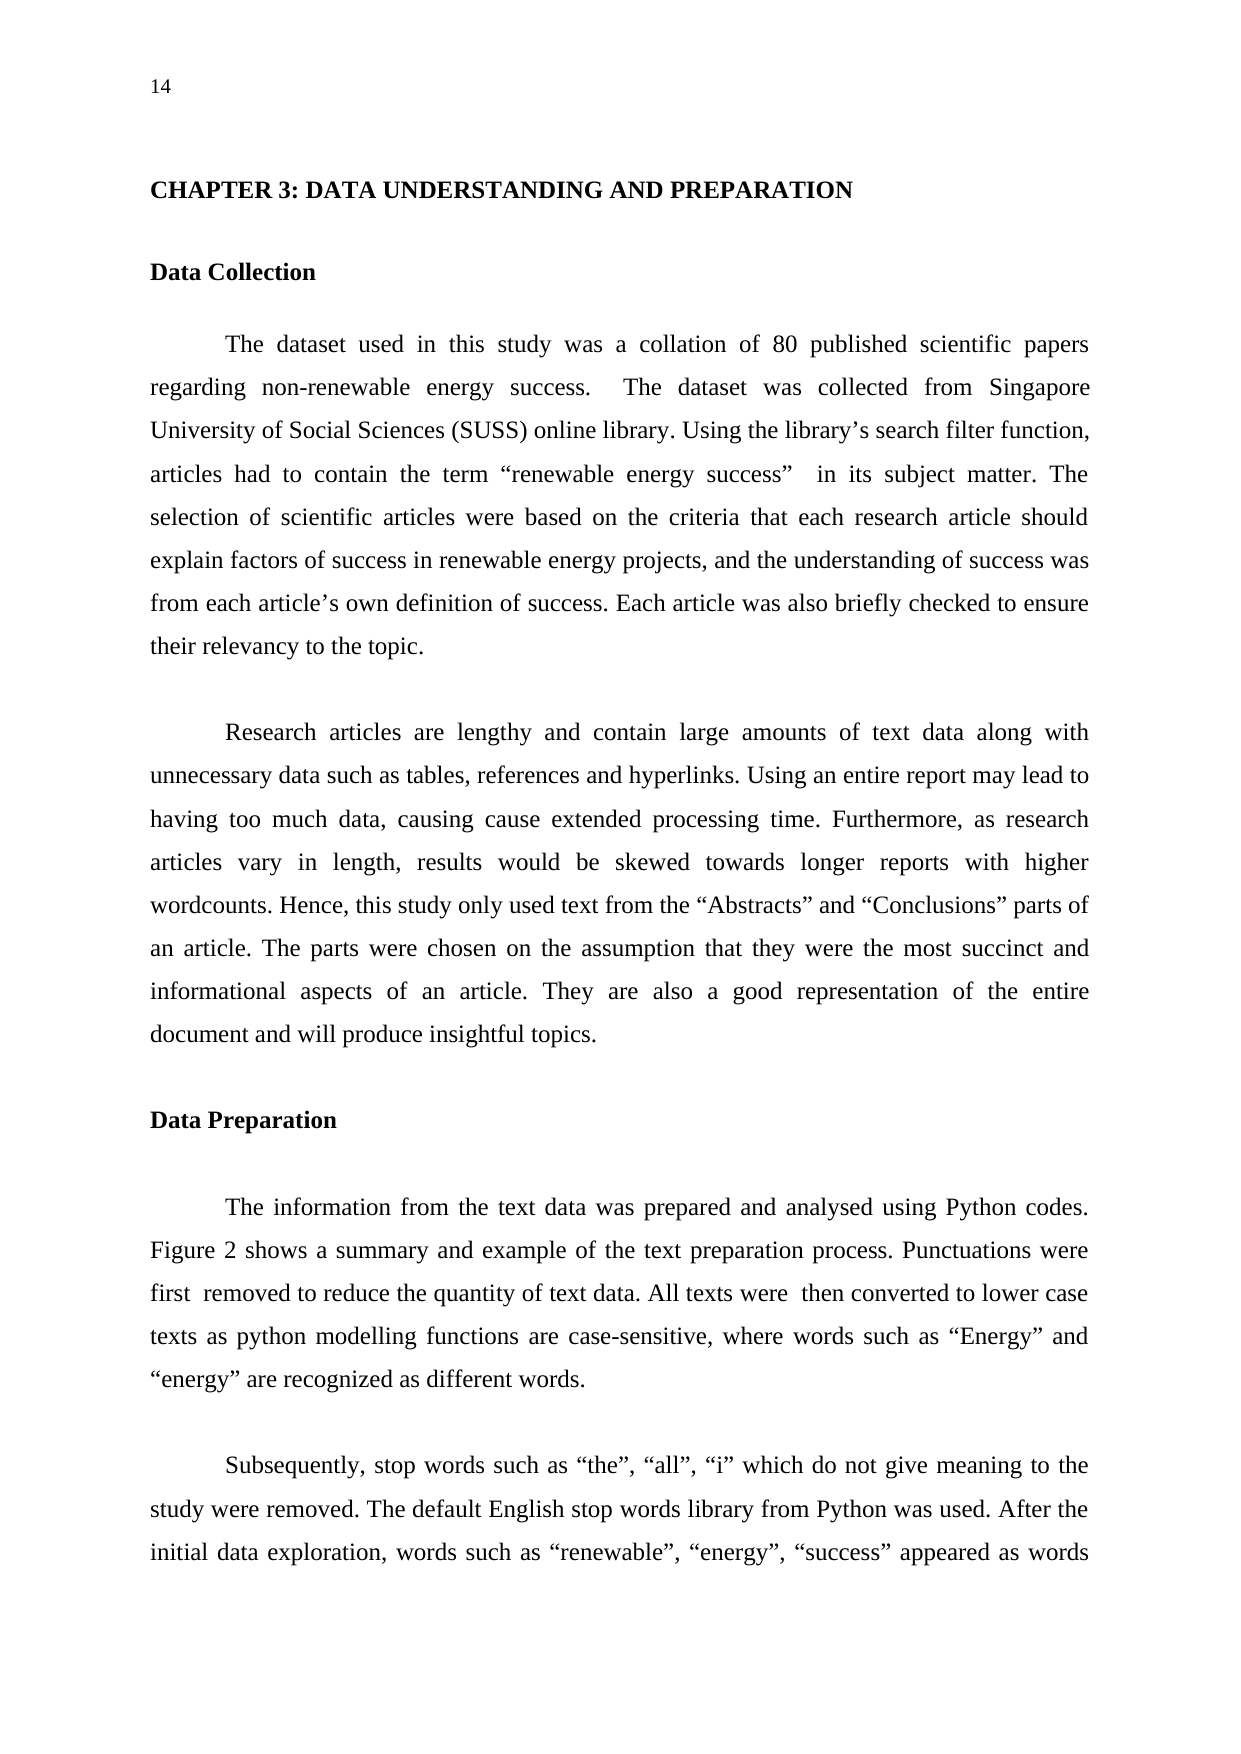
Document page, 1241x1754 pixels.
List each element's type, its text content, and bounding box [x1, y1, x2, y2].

text The information from the text data was prepared and analysed using Python codes. Figure 2 shows a summary and example of the text preparation process. Punctuations were first removed to reduce the quantity of text data. All texts were then converted to lower case texts as python modelling functions are case-sensitive, where words such as “Energy” and “energy” are recognized as different words. [150, 1192, 1090, 1393]
text Data Preparation [150, 1106, 1090, 1134]
text CHAPTER 3: DATA UNDERSTANDING AND PREPARATION [150, 175, 1090, 204]
text Data Collection [150, 257, 1090, 286]
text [150, 1451, 1090, 1566]
text Research articles are lengthy and contain large amounts of text data along with unnecessary data such as tables, references and hyperlinks. Using an entire report may lead to having too much data, causing cause extended processing time. Furthermore, as research articles vary in length, results would be skewed towards longer reports with higher wordcounts. Hence, this study only used text from the “Abstracts” and “Conclusions” parts of an article. The parts were chosen on the assumption that they were the most succinct and informational aspects of an article. They are also a good representation of the entire document and will produce insightful topics. [150, 717, 1090, 1048]
text The dataset used in this study was a collation of 80 published scientific papers regarding non-renewable energy success. The dataset was collected from Singapore University of Social Sciences (SUSS) online library. Using the library’s search filter function, articles had to contain the term “renewable energy success” in its subject matter. The selection of scientific articles were based on the criteria that each research article should explain factors of success in renewable energy projects, and the understanding of success was from each article’s own definition of success. Each article was also briefly checked to ensure their relevancy to the topic. [150, 329, 1090, 660]
